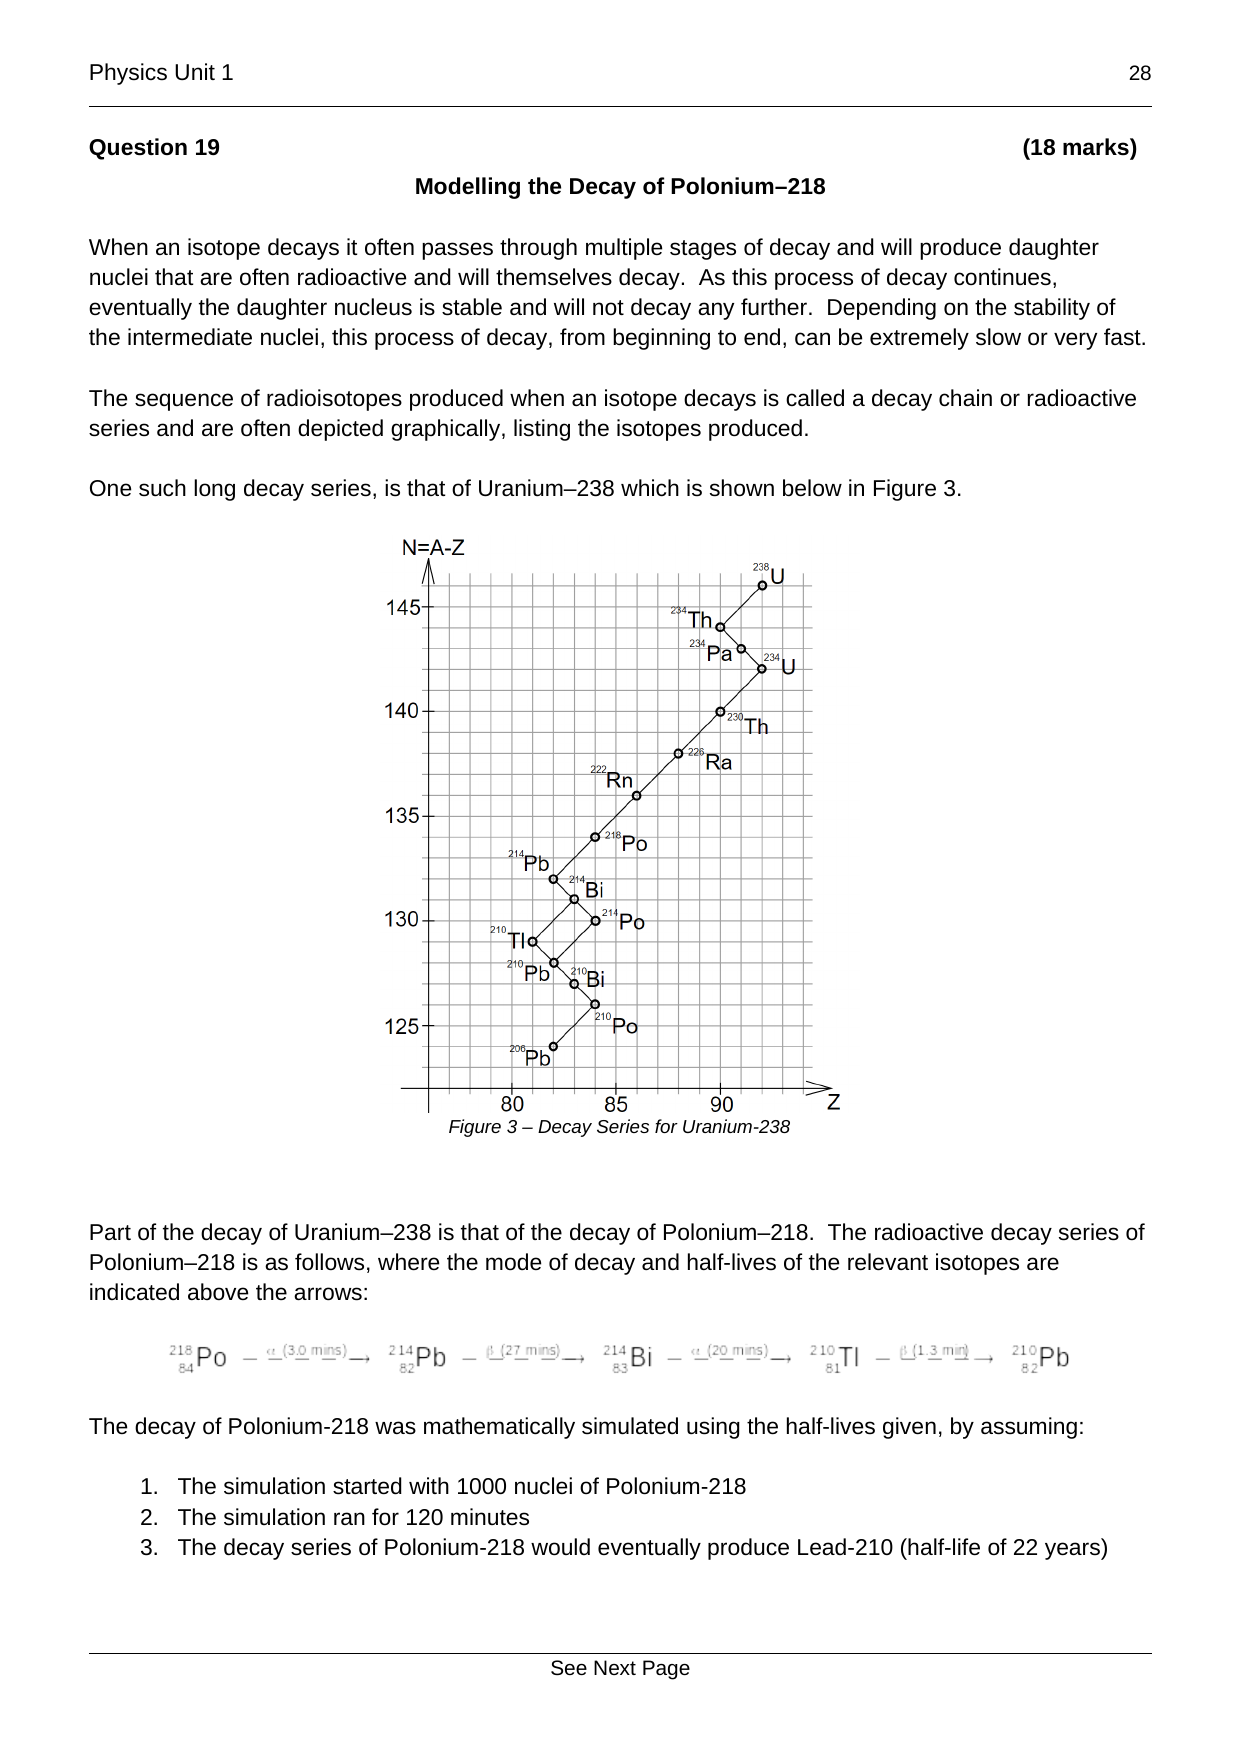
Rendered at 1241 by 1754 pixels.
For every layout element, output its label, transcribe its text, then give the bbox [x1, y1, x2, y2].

list The simulation started with 1000 nuclei of Polonium-218 [140, 1473, 1152, 1500]
list The simulation ran for 120 minutes [140, 1503, 1152, 1530]
text The sequence of radioisotopes produced when an isotope decays is called a decay chain or radioactive series and are often depicted graphically, listing the isotopes produced. [89, 384, 1152, 441]
text When an isotope decays it often passes through multiple stages of decay and will produce daughter nuclei that are often radioactive and will themselves decay. As this process of decay continues, eventually the daughter nucleus is stable and will not decay any further. Depending on the stability of the intermediate nuclei, this process of decay, from beginning to end, can be extremely slow or very fast. [89, 233, 1152, 350]
list The decay series of Polonium-218 would eventually produce Lead-210 (half-life of 22 years) [140, 1534, 1152, 1560]
text The decay of Polonium-218 was mathematically simulated using the half-lives given, by assuming: [89, 1413, 1152, 1439]
text Part of the decay of Uranium–238 is that of the decay of Polonium–218. The radioactive decay series of Polonium–218 is as follows, where the mode of decay and half-lives of the relevant isotopes are indicated above the arrows: [89, 1218, 1152, 1305]
text Figure 3 – Decay Series for Uranium-238 [89, 1116, 1152, 1137]
text Modelling the Decay of Polonium–218 [89, 173, 1152, 199]
text One such long decay series, is that of Uranium–238 which is shown below in Figure 3. [89, 475, 1152, 501]
picture [380, 535, 861, 1113]
text Question 19 (18 marks) [89, 133, 1152, 160]
